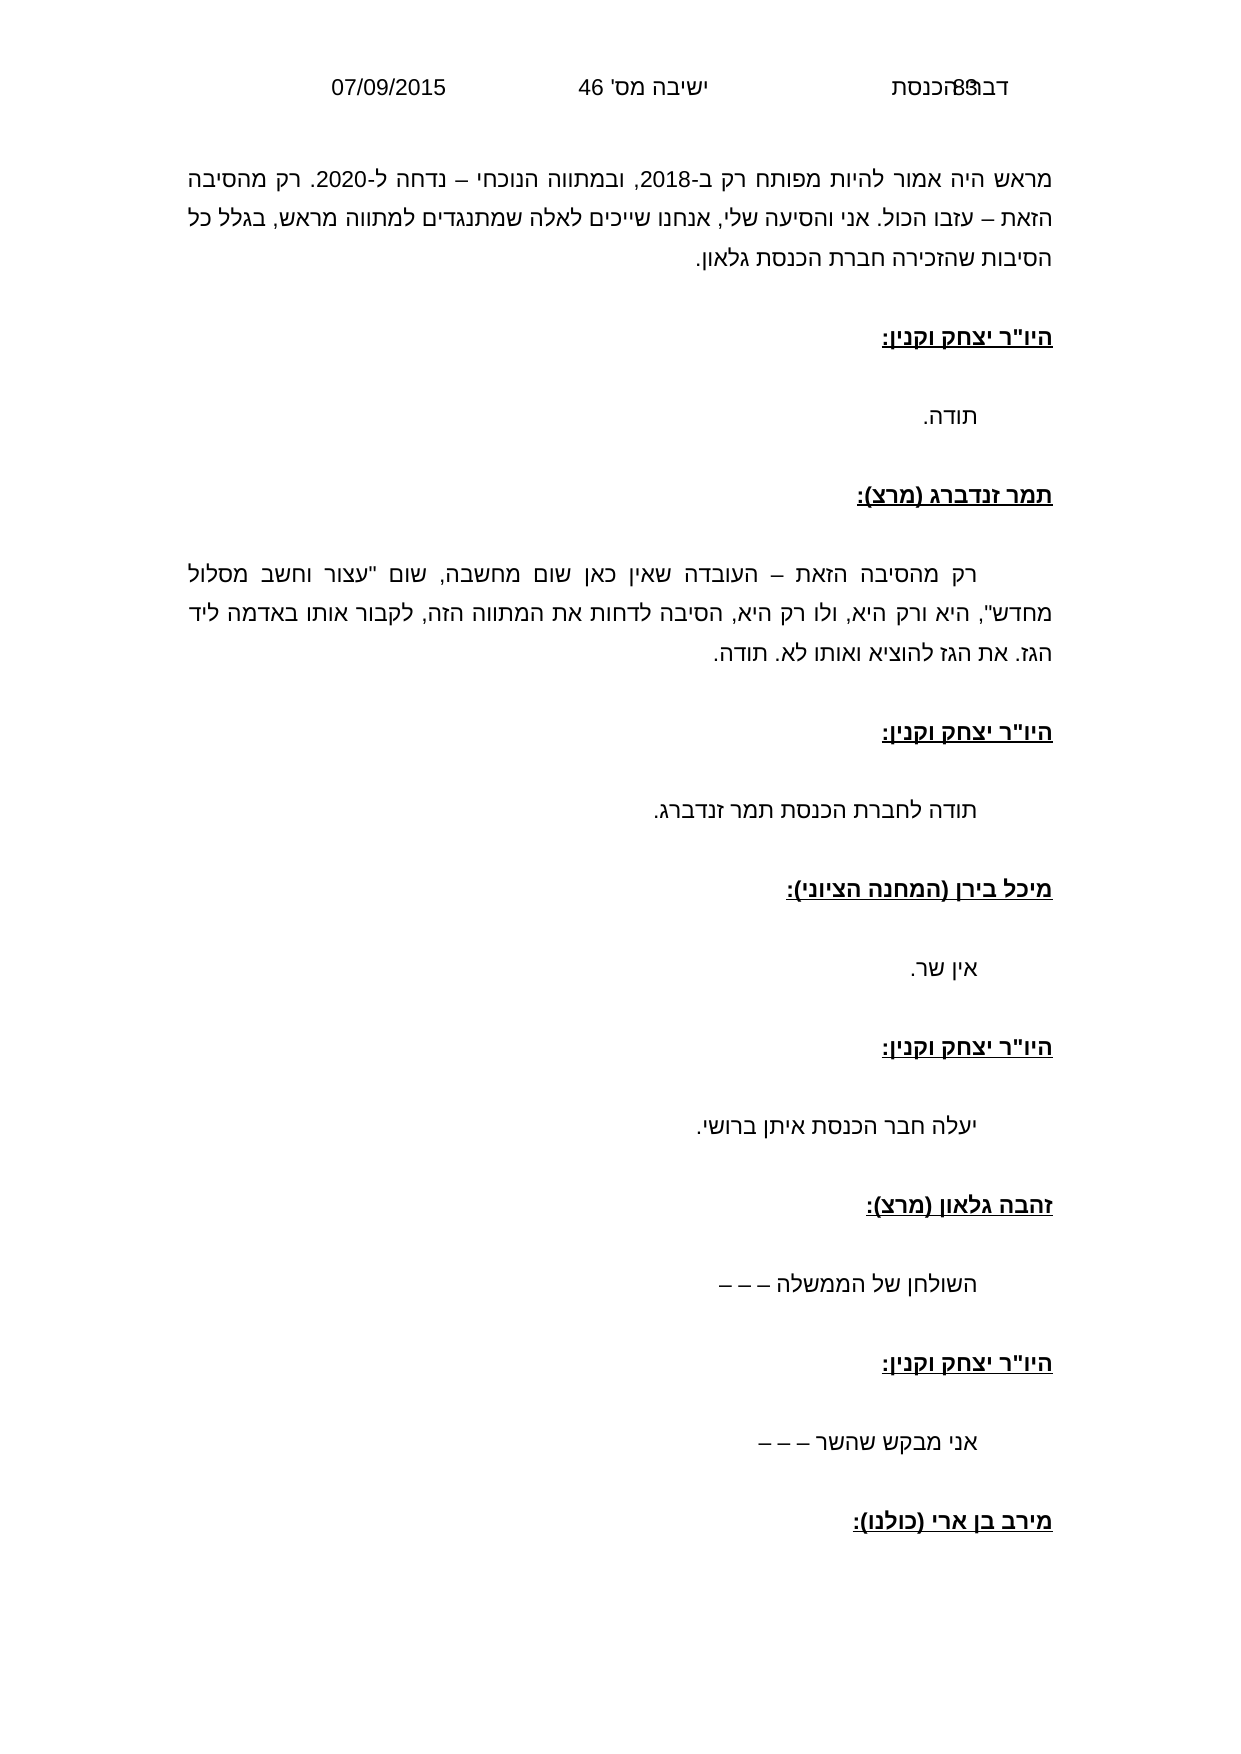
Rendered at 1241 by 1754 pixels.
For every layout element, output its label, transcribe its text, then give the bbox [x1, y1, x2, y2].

text אין שר. [187, 955, 1053, 982]
text רק מהסיבה הזאת – העובדה שאין כאן שום מחשבה, שום "עצור וחשב מסלול מחדש", היא ורק היא, ולו רק היא, הסיבה לדחות את המתווה הזה, לקבור אותו באדמה ליד הגז. את הגז להוציא ואותו לא. תודה. [187, 561, 1053, 666]
text יעלה חבר הכנסת איתן ברושי. [187, 1113, 1053, 1140]
text השולחן של הממשלה – – – [187, 1271, 1053, 1298]
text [187, 166, 1053, 271]
text זהבה גלאון (מרצ): [187, 1192, 1053, 1219]
text אני מבקש שהשר – – – [187, 1429, 1053, 1456]
text היו"ר יצחק וקנין: [187, 1034, 1053, 1061]
text מירב בן ארי (כולנו): [187, 1508, 1053, 1534]
text מיכל בירן (המחנה הציוני): [187, 876, 1053, 903]
text היו"ר יצחק וקנין: [187, 1350, 1053, 1377]
text תודה לחברת הכנסת תמר זנדברג. [187, 797, 1053, 824]
text היו"ר יצחק וקנין: [187, 718, 1053, 745]
text היו"ר יצחק וקנין: [187, 324, 1053, 350]
text תודה. [187, 403, 1053, 429]
text תמר זנדברג (מרצ): [187, 482, 1053, 508]
